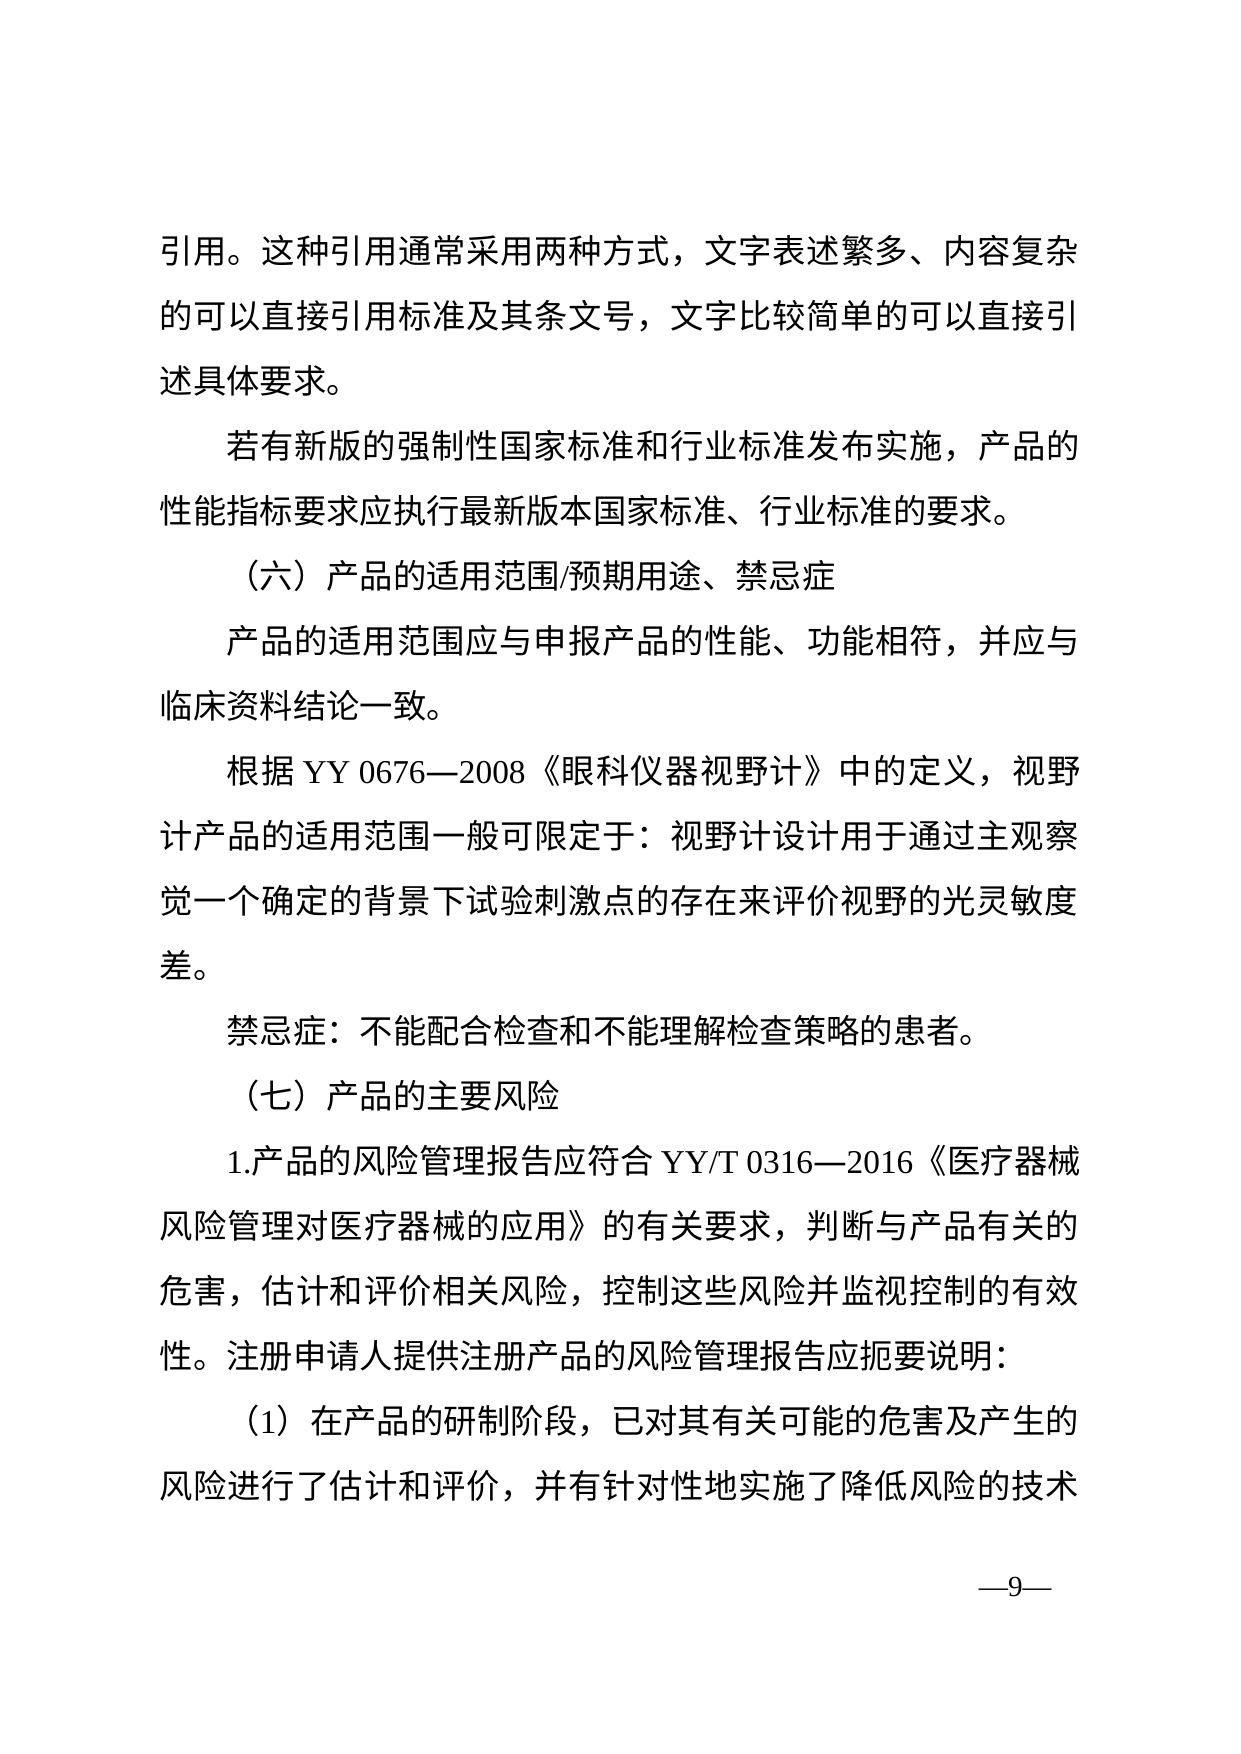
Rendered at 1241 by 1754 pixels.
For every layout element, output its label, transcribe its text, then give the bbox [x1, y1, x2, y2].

text 产品的适用范围应与申报产品的性能、功能相符，并应与临床资料结论一致。 [159, 607, 1081, 737]
text 根据YY 0676—2008《眼科仪器视野计》中的定义，视野计产品的适用范围一般可限定于：视野计设计用于通过主观察觉一个确定的背景下试验刺激点的存在来评价视野的光灵敏度差。 [159, 737, 1081, 997]
text （七）产品的主要风险 [159, 1062, 1081, 1127]
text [159, 217, 1081, 412]
text 若有新版的强制性国家标准和行业标准发布实施，产品的性能指标要求应执行最新版本国家标准、行业标准的要求。 [159, 412, 1081, 542]
text （六）产品的适用范围/预期用途、禁忌症 [159, 542, 1081, 607]
text 禁忌症：不能配合检查和不能理解检查策略的患者。 [159, 997, 1081, 1062]
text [159, 1387, 1081, 1517]
list 1.产品的风险管理报告应符合YY/T 0316—2016《医疗器械风险管理对医疗器械的应用》的有关要求，判断与产品有关的危害，估计和评价相关风险，控制这些风险并监视控制的有效性。注册申请人提供注册产品的风险管理报告应扼要说明： [159, 1127, 1081, 1387]
